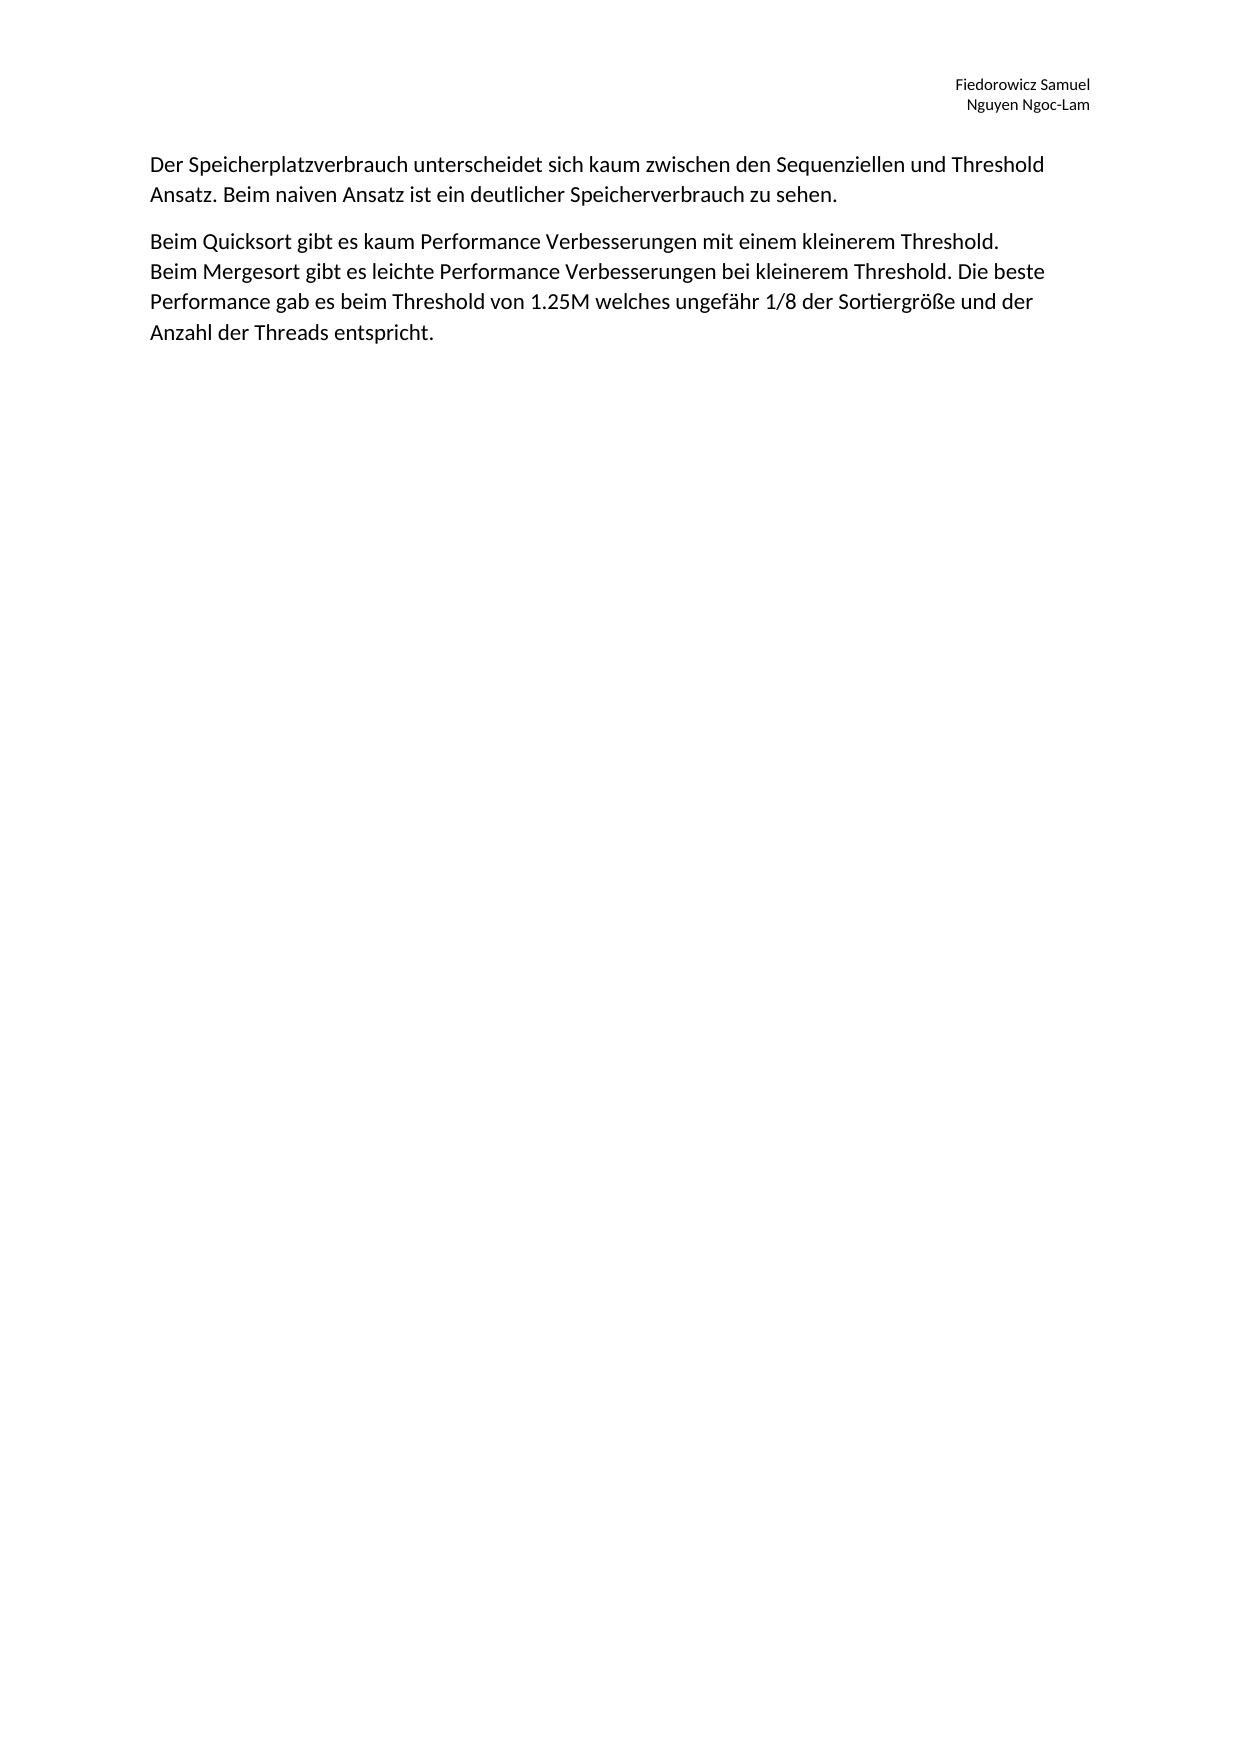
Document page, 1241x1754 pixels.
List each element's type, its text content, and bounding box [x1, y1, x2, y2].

text Der Speicherplatzverbrauch unterscheidet sich kaum zwischen den Sequenziellen und Threshold Ansatz. Beim naiven Ansatz ist ein deutlicher Speicherverbrauch zu sehen. [150, 150, 1090, 208]
text Beim Quicksort gibt es kaum Performance Verbesserungen mit einem kleinerem Threshold. Beim Mergesort gibt es leichte Performance Verbesserungen bei kleinerem Threshold. Die beste Performance gab es beim Threshold von 1.25M welches ungefähr 1/8 der Sortiergröße und der Anzahl der Threads entspricht. [150, 227, 1090, 346]
